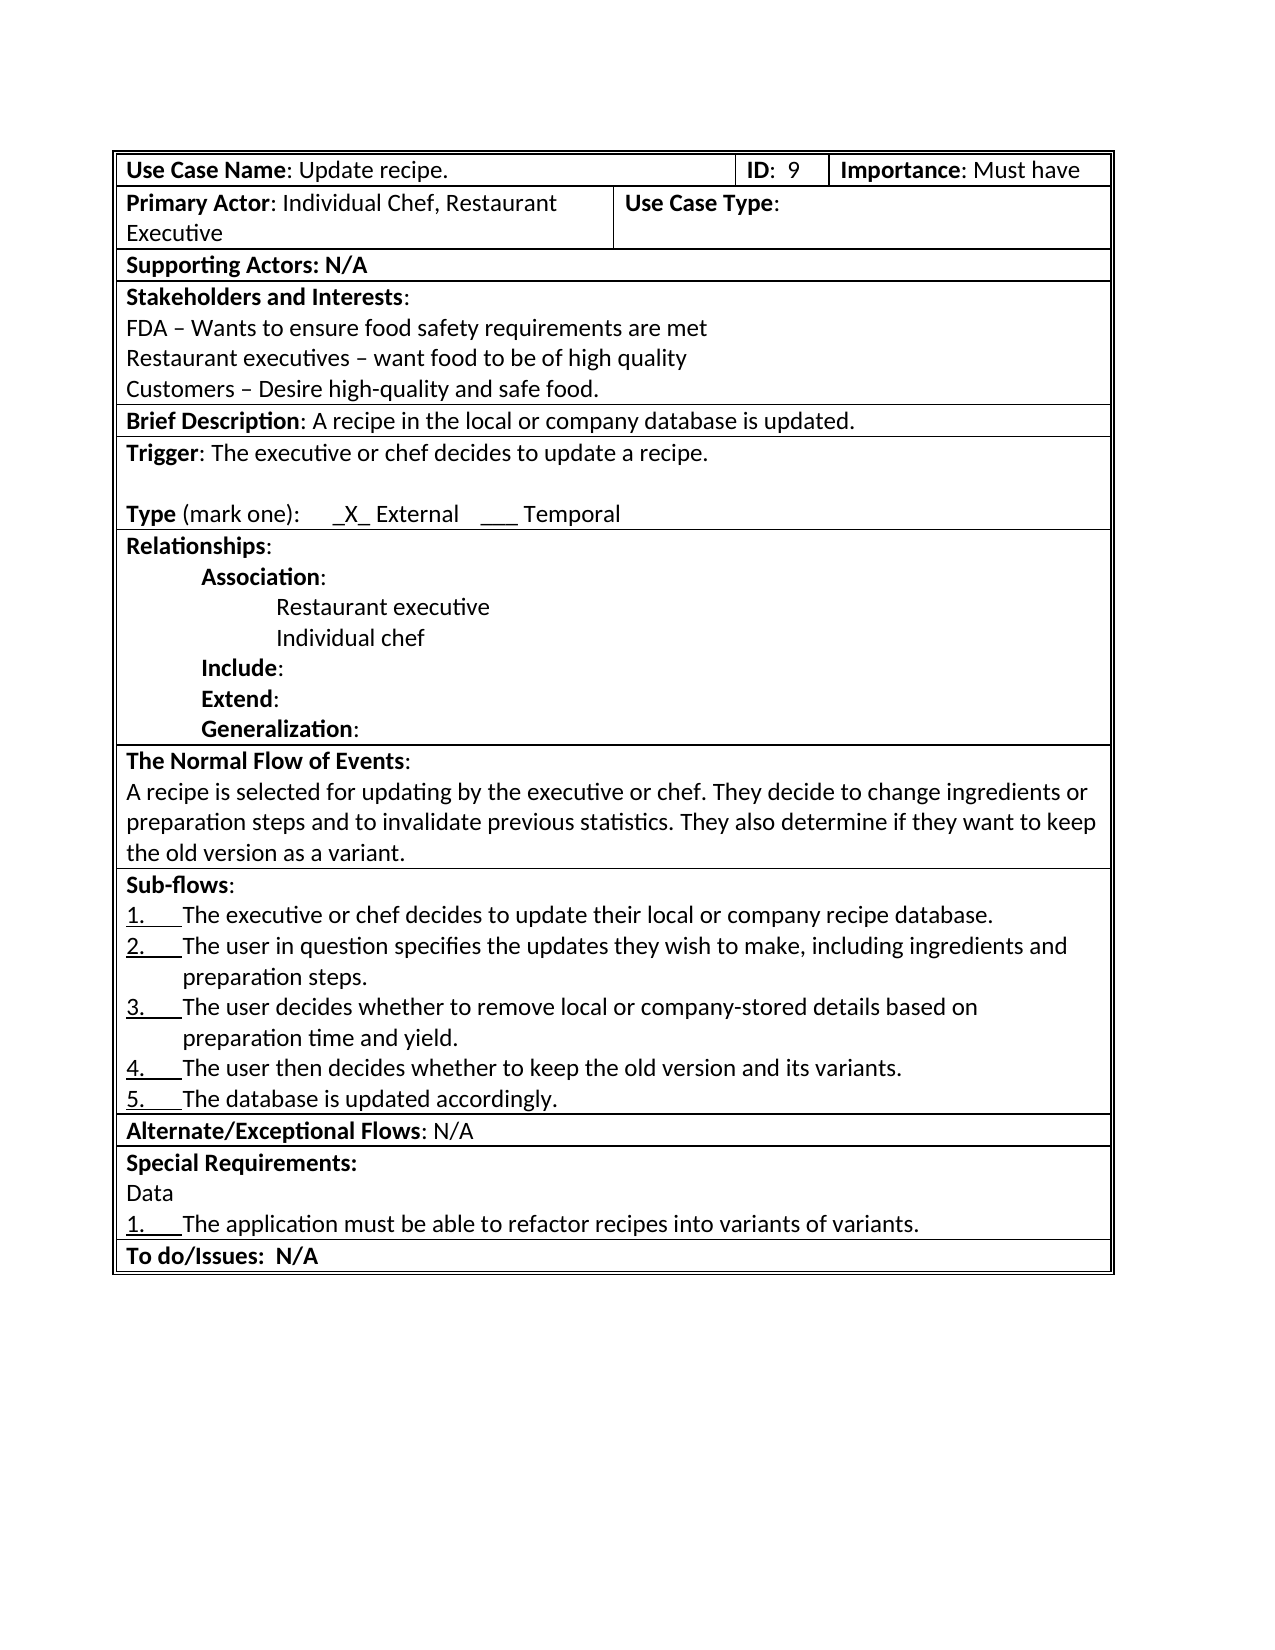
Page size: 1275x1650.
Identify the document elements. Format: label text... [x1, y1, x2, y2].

table_header Use Case Name: Update recipe. [117, 155, 735, 185]
table_cell Supporting Actors: N/A [117, 250, 1110, 280]
table_cell Trigger: The executive or chef decides to update a recipe. Type (mark one): _X_ External ___ Temporal [117, 437, 1110, 529]
table_cell Brief Description: A recipe in the local or company database is updated. [117, 405, 1110, 436]
table_cell The Normal Flow of Events: A recipe is selected for updating by the executive or chef. They decide to change ingredients or preparation steps and to invalidate previous statistics. They also determine if they want to keep the old version as a variant. [117, 746, 1110, 868]
table_cell Special Requirements: Data The application must be able to refactor recipes into variants of variants. [117, 1147, 1110, 1238]
table_header Importance: Must have [830, 155, 1110, 185]
table_cell Stakeholders and Interests: FDA – Wants to ensure food safety requirements are met Restaurant executives – want food to be of high quality Customers – Desire high-quality and safe food. [117, 282, 1110, 403]
table_cell To do/Issues: N/A [117, 1240, 1110, 1271]
table_cell Sub-flows: The executive or chef decides to update their local or company recipe database. The user in question specifies the updates they wish to make, including ingredients and preparation steps. The user decides whether to remove local or company-stored details based on preparation time and yield. The user then decides whether to keep the old version and its variants. The database is updated accordingly. [117, 869, 1110, 1113]
table_cell Relationships: Association: Restaurant executive Individual chef Include: Extend: Generalization: [117, 530, 1110, 744]
table_header ID: 9 [736, 155, 828, 185]
table_cell Alternate/Exceptional Flows: N/A [117, 1115, 1110, 1145]
table_cell Primary Actor: Individual Chef, Restaurant Executive [117, 187, 613, 248]
table_cell Use Case Type: [614, 187, 1110, 248]
